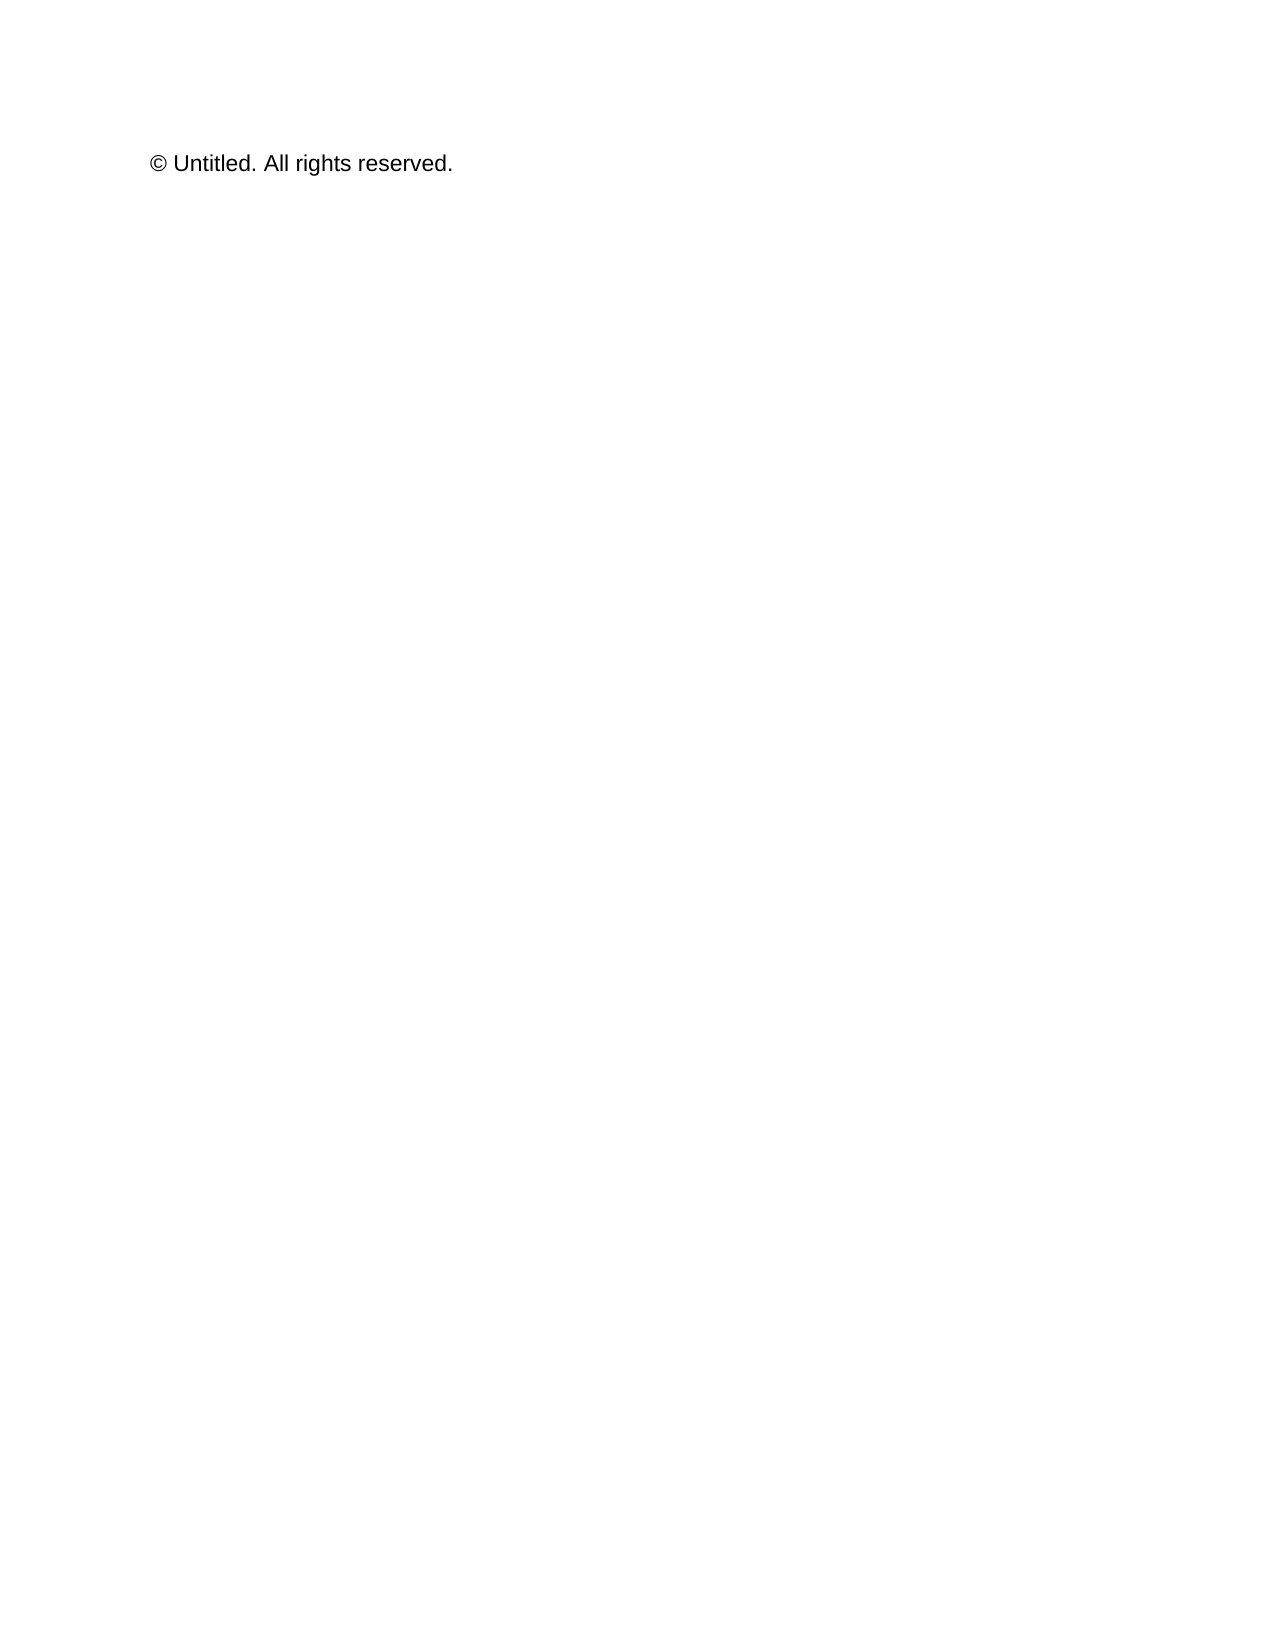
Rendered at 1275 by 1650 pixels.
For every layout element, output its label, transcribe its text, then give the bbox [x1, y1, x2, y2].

text © Untitled. All rights reserved. [150, 150, 1125, 176]
